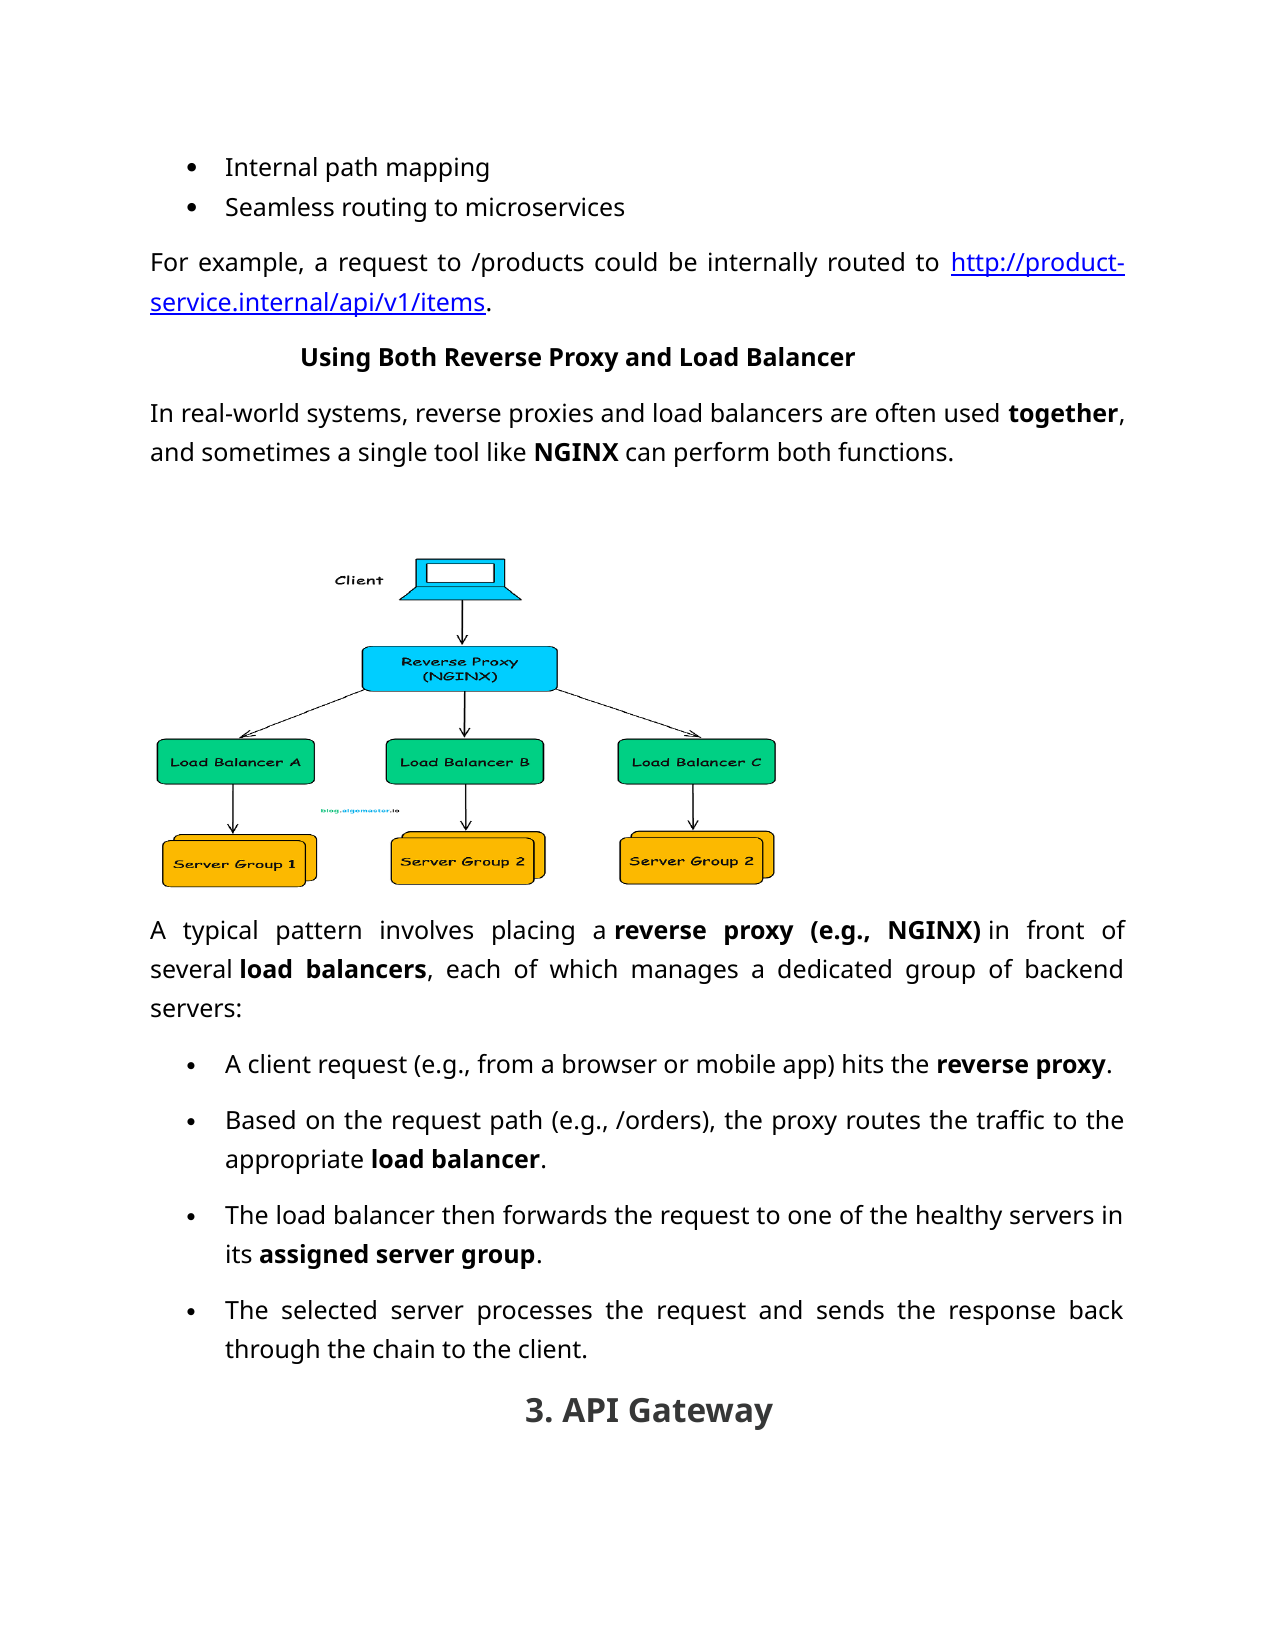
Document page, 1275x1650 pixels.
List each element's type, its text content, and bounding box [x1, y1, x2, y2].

text Using Both Reverse Proxy and Load Balancer [225, 340, 1125, 374]
list Internal path mapping [187, 150, 1125, 184]
text 3. API Gateway [450, 1387, 1125, 1433]
list Based on the request path (e.g., /orders), the proxy routes the traffic to the appropriate load balancer. [187, 1102, 1125, 1176]
text For example, a request to /products could be internally routed to http://product-service.internal/api/v1/items. [150, 245, 1125, 318]
text A typical pattern involves placing a reverse proxy (e.g., NGINX) in front of several load balancers, each of which manages a dedicated group of backend servers: [150, 912, 1125, 1025]
list A client request (e.g., from a browser or mobile app) hits the reverse proxy. [187, 1046, 1125, 1081]
text In real-world systems, reverse proxies and load balancers are often used together, and sometimes a single tool like NGINX can perform both functions. [150, 396, 1125, 469]
list The load balancer then forwards the request to one of the healthy servers in its assigned server group. [187, 1197, 1125, 1271]
picture [150, 546, 782, 891]
list The selected server processes the request and sends the response back through the chain to the client. [187, 1292, 1125, 1366]
list Seamless routing to microservices [187, 189, 1125, 223]
